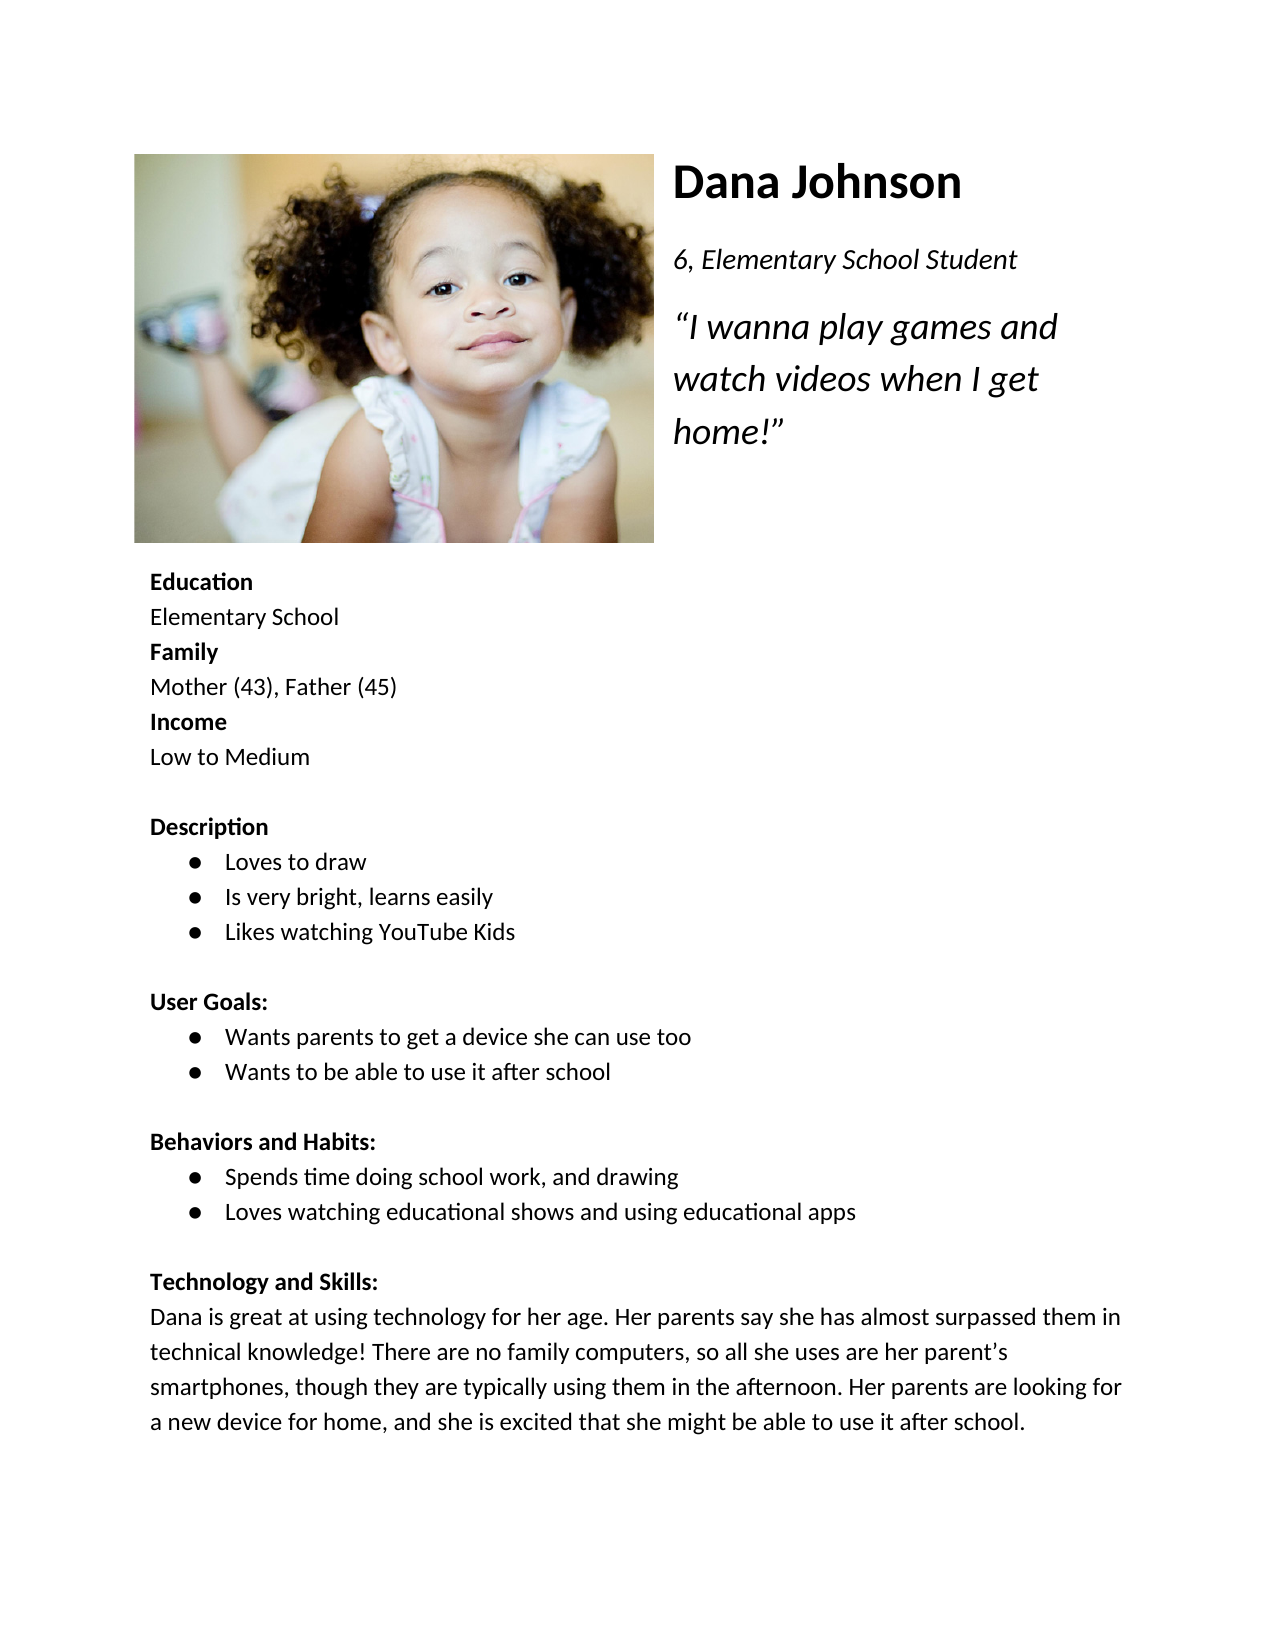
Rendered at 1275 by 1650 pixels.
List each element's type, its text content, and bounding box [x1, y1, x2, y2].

text Low to Medium [150, 741, 1125, 771]
picture [134, 154, 654, 543]
text Elementary School [150, 601, 1125, 631]
list Wants to be able to use it after school [187, 1056, 1125, 1086]
text “I wanna play games and watch videos when I get home!” [654, 303, 1125, 454]
text 6, Elementary School Student [654, 241, 1125, 277]
list Loves watching educational shows and using educational apps [187, 1196, 1125, 1226]
text Description [150, 811, 1125, 841]
text Technology and Skills: [150, 1266, 1125, 1296]
text Income [150, 706, 1125, 736]
list Likes watching YouTube Kids [187, 916, 1125, 946]
text User Goals: [150, 986, 1125, 1016]
text Education [150, 566, 1125, 596]
text Behaviors and Habits: [150, 1126, 1125, 1156]
text Mother (43), Father (45) [150, 671, 1125, 701]
list Loves to draw [187, 846, 1125, 876]
list Wants parents to get a device she can use too [187, 1021, 1125, 1051]
text Dana Johnson [150, 150, 1125, 211]
list Is very bright, learns easily [187, 881, 1125, 911]
list Spends time doing school work, and drawing [187, 1161, 1125, 1191]
text Family [150, 636, 1125, 666]
text Dana is great at using technology for her age. Her parents say she has almost surpassed them in technical knowledge! There are no family computers, so all she uses are her parent’s smartphones, though they are typically using them in the afternoon. Her parents are looking for a new device for home, and she is excited that she might be able to use it after school. [150, 1301, 1125, 1436]
